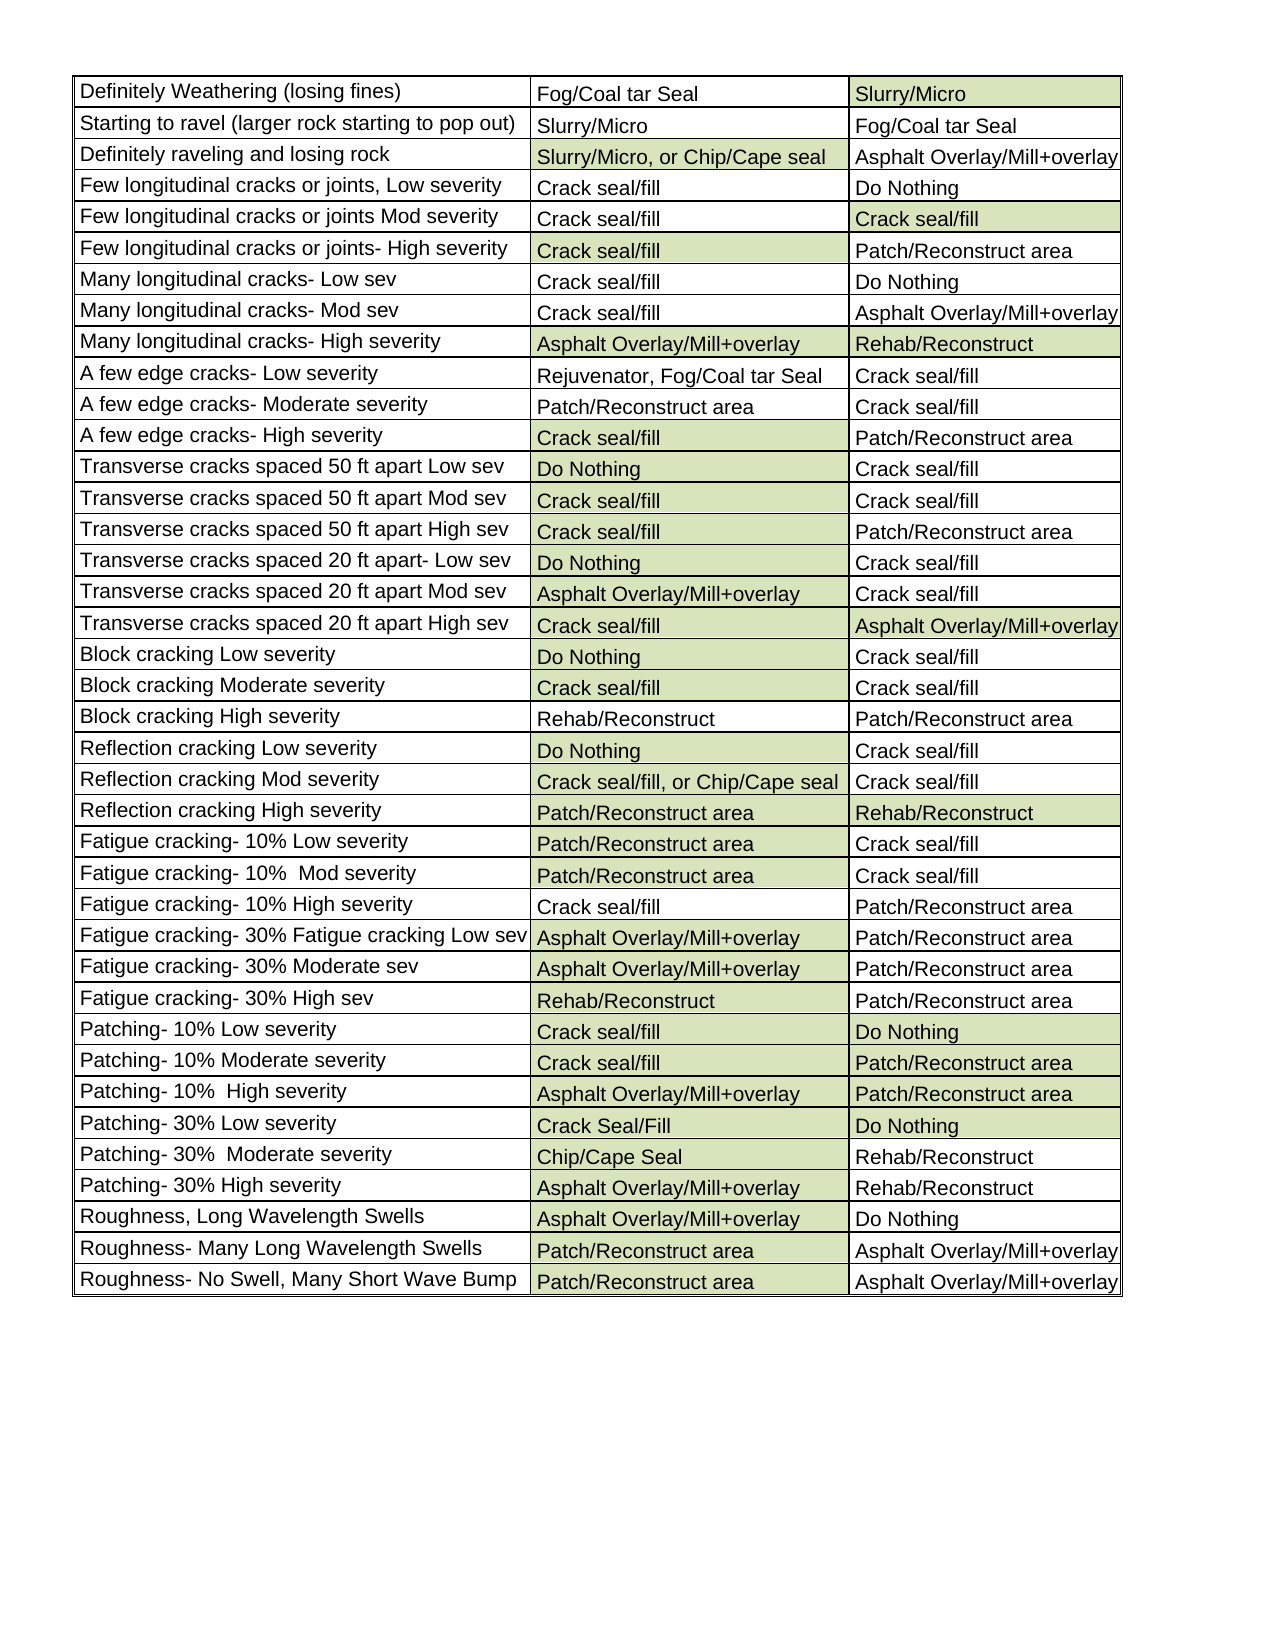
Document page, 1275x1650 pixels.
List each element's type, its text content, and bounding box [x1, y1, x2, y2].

table_cell Transverse cracks spaced 50 ft apart Low sev [75, 452, 530, 481]
table_cell Crack seal/fill [850, 827, 1120, 856]
table_cell Crack seal/fill [531, 420, 848, 450]
table_cell Starting to ravel (larger rock starting to pop out) [75, 108, 530, 137]
table_cell Patch/Reconstruct area [531, 827, 848, 856]
table_cell Crack seal/fill [531, 295, 848, 325]
table_cell Crack seal/fill [531, 1045, 848, 1075]
table_cell Patch/Reconstruct area [531, 389, 848, 419]
table_cell Crack seal/fill [531, 170, 848, 200]
table_cell Many longitudinal cracks- Low sev [75, 264, 530, 294]
table_cell A few edge cracks- High severity [75, 420, 530, 450]
table_cell Patch/Reconstruct area [850, 514, 1120, 544]
table_cell Few longitudinal cracks or joints- High severity [75, 233, 530, 262]
table_cell Crack seal/fill [850, 670, 1120, 700]
table_cell Fog/Coal tar Seal [531, 77, 848, 106]
table_cell Asphalt Overlay/Mill+overlay [850, 1233, 1120, 1262]
table_cell Transverse cracks spaced 20 ft apart- Low sev [75, 545, 530, 575]
table_cell Crack seal/fill [531, 889, 848, 919]
table_cell Asphalt Overlay/Mill+overlay [531, 327, 848, 356]
table_cell Crack seal/fill [850, 483, 1120, 512]
table_cell Crack seal/fill [850, 545, 1120, 575]
table_cell Fatigue cracking- 10% High severity [75, 889, 530, 919]
table_cell Fatigue cracking- 30% Fatigue cracking Low sev [75, 920, 530, 950]
table_cell Asphalt Overlay/Mill+overlay [850, 295, 1120, 325]
table_cell Patch/Reconstruct area [850, 1077, 1120, 1106]
table_cell Asphalt Overlay/Mill+overlay [531, 1202, 848, 1231]
table_cell Do Nothing [850, 1108, 1120, 1137]
table_cell Asphalt Overlay/Mill+overlay [531, 952, 848, 981]
table_cell Transverse cracks spaced 50 ft apart High sev [75, 514, 530, 544]
table_cell Crack seal/fill [850, 858, 1120, 887]
table_cell Do Nothing [850, 1014, 1120, 1044]
table_cell Crack seal/fill [850, 202, 1120, 231]
table_cell Fatigue cracking- 10% Mod severity [75, 858, 530, 887]
table_cell Crack seal/fill, or Chip/Cape seal [531, 764, 848, 794]
table_cell Crack seal/fill [850, 733, 1120, 762]
table_cell Fatigue cracking- 10% Low severity [75, 827, 530, 856]
table_cell Do Nothing [850, 1202, 1120, 1231]
table_cell Reflection cracking Mod severity [75, 764, 530, 794]
table_cell Roughness, Long Wavelength Swells [75, 1202, 530, 1231]
table_cell Do Nothing [850, 170, 1120, 200]
table_cell Do Nothing [531, 733, 848, 762]
table_cell Crack seal/fill [531, 264, 848, 294]
table_cell Definitely Weathering (losing fines) [75, 77, 530, 106]
table_cell Chip/Cape Seal [531, 1139, 848, 1169]
table_cell Patching- 10% High severity [75, 1077, 530, 1106]
table_cell Asphalt Overlay/Mill+overlay [531, 920, 848, 950]
table_cell Patch/Reconstruct area [531, 795, 848, 825]
table_cell Rehab/Reconstruct [531, 702, 848, 731]
table_cell Roughness- Many Long Wavelength Swells [75, 1233, 530, 1262]
table_cell Fog/Coal tar Seal [850, 108, 1120, 137]
table_cell Block cracking High severity [75, 702, 530, 731]
table_cell Rehab/Reconstruct [531, 983, 848, 1012]
table_cell Rejuvenator, Fog/Coal tar Seal [531, 358, 848, 387]
table_cell Crack seal/fill [531, 1014, 848, 1044]
table_cell Patch/Reconstruct area [850, 233, 1120, 262]
table_cell Patch/Reconstruct area [850, 952, 1120, 981]
table_cell Patching- 30% Moderate severity [75, 1139, 530, 1169]
table_cell Patch/Reconstruct area [531, 1264, 848, 1294]
table_cell Patch/Reconstruct area [850, 702, 1120, 731]
table_cell Patch/Reconstruct area [850, 983, 1120, 1012]
table_cell Block cracking Low severity [75, 639, 530, 669]
table_cell Roughness- No Swell, Many Short Wave Bump [75, 1264, 530, 1294]
table_cell Crack seal/fill [531, 202, 848, 231]
table_cell Crack seal/fill [850, 764, 1120, 794]
table_cell Many longitudinal cracks- Mod sev [75, 295, 530, 325]
table_cell Crack seal/fill [850, 358, 1120, 387]
table_cell A few edge cracks- Moderate severity [75, 389, 530, 419]
table_cell Reflection cracking High severity [75, 795, 530, 825]
table_cell Slurry/Micro, or Chip/Cape seal [531, 139, 848, 169]
table_cell Patching- 30% High severity [75, 1170, 530, 1200]
table_cell Crack seal/fill [850, 452, 1120, 481]
table_cell Transverse cracks spaced 20 ft apart Mod sev [75, 577, 530, 606]
table_cell Rehab/Reconstruct [850, 795, 1120, 825]
table_cell Few longitudinal cracks or joints Mod severity [75, 202, 530, 231]
table_cell Many longitudinal cracks- High severity [75, 327, 530, 356]
table_cell Patch/Reconstruct area [850, 889, 1120, 919]
table_cell Patch/Reconstruct area [531, 1233, 848, 1262]
table_cell Do Nothing [850, 264, 1120, 294]
table_cell Rehab/Reconstruct [850, 327, 1120, 356]
table_cell Asphalt Overlay/Mill+overlay [531, 1170, 848, 1200]
table_cell Crack seal/fill [531, 483, 848, 512]
table_cell Asphalt Overlay/Mill+overlay [531, 577, 848, 606]
table_cell Do Nothing [531, 452, 848, 481]
table_cell Crack seal/fill [850, 389, 1120, 419]
table_cell Patch/Reconstruct area [531, 858, 848, 887]
table_cell Fatigue cracking- 30% High sev [75, 983, 530, 1012]
table_cell Rehab/Reconstruct [850, 1170, 1120, 1200]
table_cell Transverse cracks spaced 50 ft apart Mod sev [75, 483, 530, 512]
table_cell Crack seal/fill [531, 670, 848, 700]
table_cell A few edge cracks- Low severity [75, 358, 530, 387]
table_cell Block cracking Moderate severity [75, 670, 530, 700]
table_cell Asphalt Overlay/Mill+overlay [850, 608, 1120, 637]
table_cell Do Nothing [531, 639, 848, 669]
table_cell Fatigue cracking- 30% Moderate sev [75, 952, 530, 981]
table_cell Patching- 10% Moderate severity [75, 1045, 530, 1075]
table_cell Rehab/Reconstruct [850, 1139, 1120, 1169]
table_cell Do Nothing [531, 545, 848, 575]
table_cell Crack seal/fill [850, 639, 1120, 669]
table_cell Patch/Reconstruct area [850, 1045, 1120, 1075]
table_cell Patch/Reconstruct area [850, 420, 1120, 450]
table_cell Transverse cracks spaced 20 ft apart High sev [75, 608, 530, 637]
table_cell Definitely raveling and losing rock [75, 139, 530, 169]
table_cell Asphalt Overlay/Mill+overlay [850, 1264, 1120, 1294]
table_cell Crack seal/fill [531, 233, 848, 262]
table_cell Slurry/Micro [531, 108, 848, 137]
table_cell Crack seal/fill [850, 577, 1120, 606]
table_cell Few longitudinal cracks or joints, Low severity [75, 170, 530, 200]
table_cell Reflection cracking Low severity [75, 733, 530, 762]
table_cell Patching- 10% Low severity [75, 1014, 530, 1044]
table_cell Slurry/Micro [850, 77, 1120, 106]
table_cell Asphalt Overlay/Mill+overlay [850, 139, 1120, 169]
table_cell Asphalt Overlay/Mill+overlay [531, 1077, 848, 1106]
table_cell Crack Seal/Fill [531, 1108, 848, 1137]
table_cell Patching- 30% Low severity [75, 1108, 530, 1137]
table_cell Crack seal/fill [531, 514, 848, 544]
table_cell Crack seal/fill [531, 608, 848, 637]
table_cell Patch/Reconstruct area [850, 920, 1120, 950]
